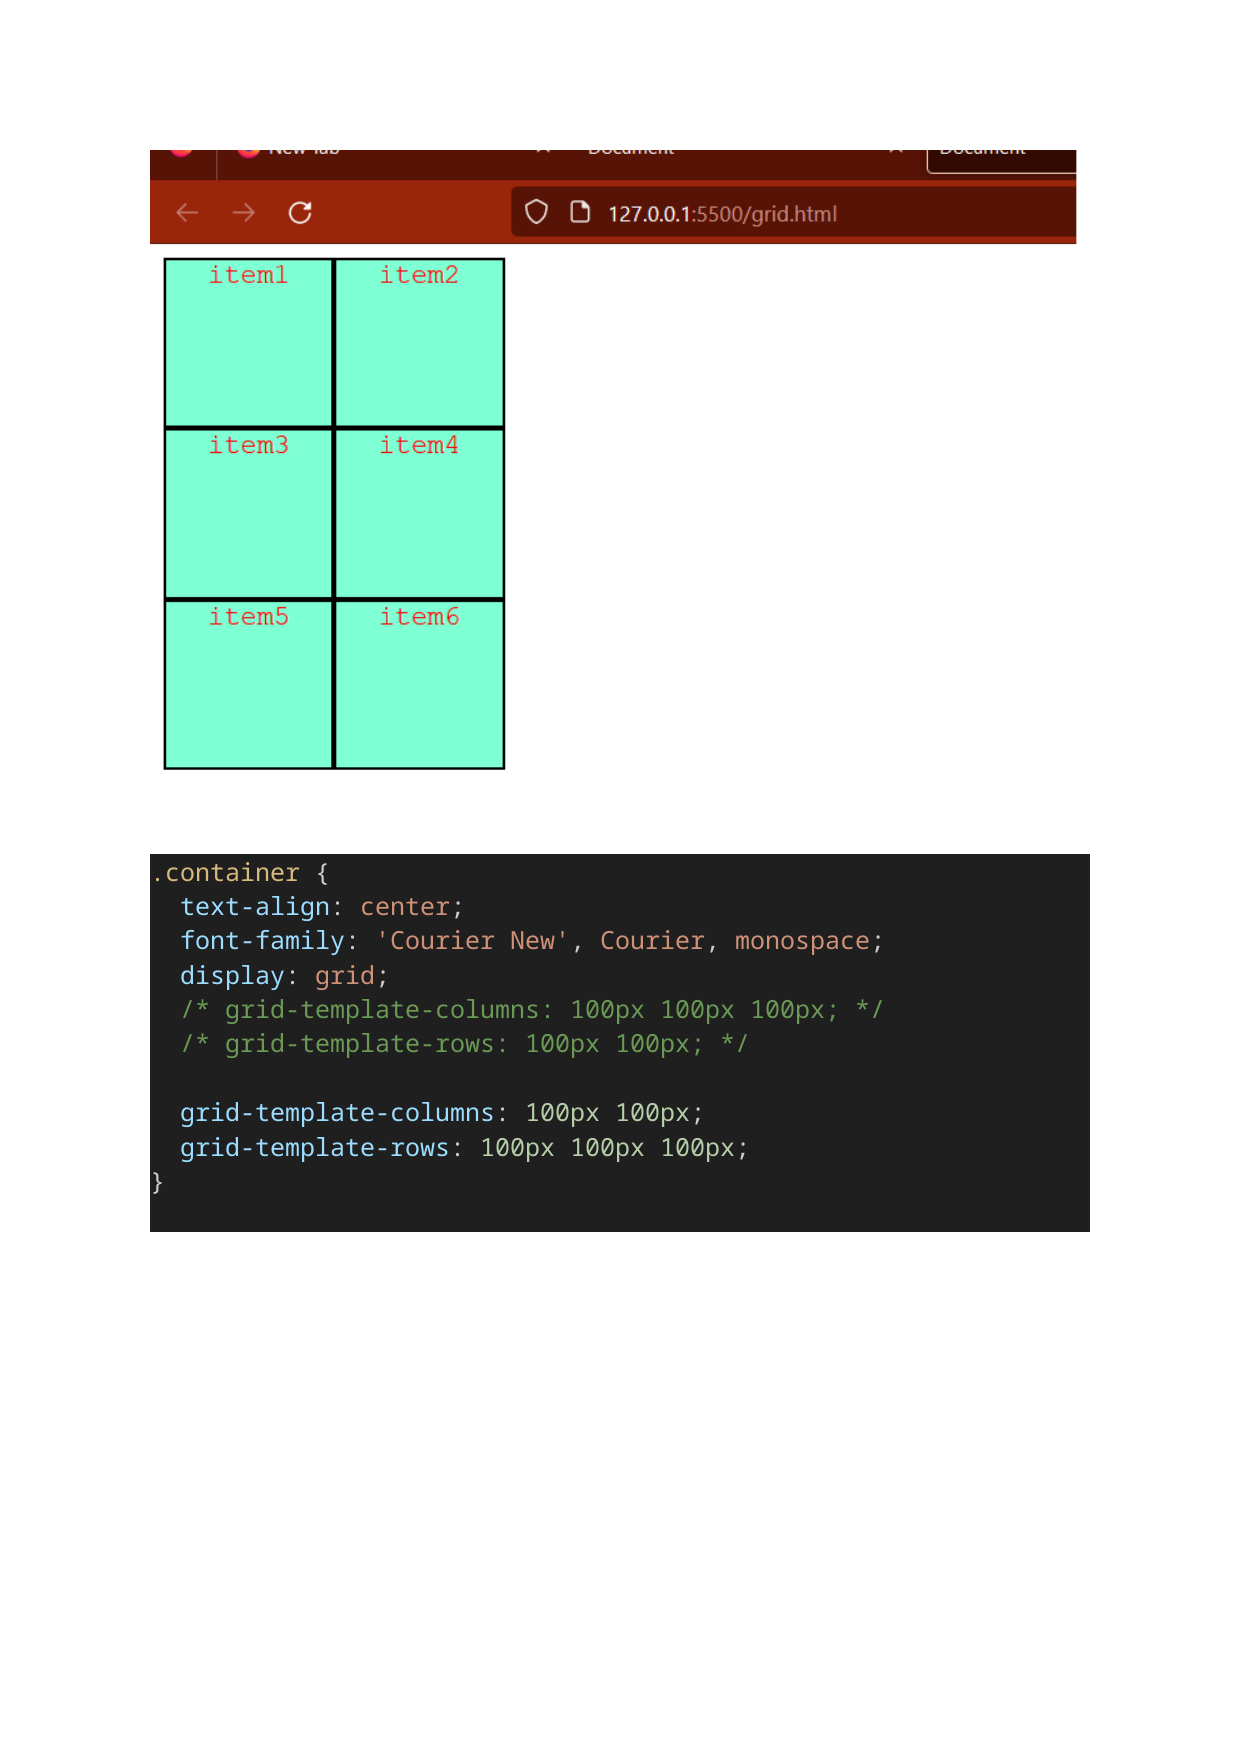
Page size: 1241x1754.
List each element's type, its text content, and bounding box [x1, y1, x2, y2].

picture [150, 150, 1077, 835]
text text-align: center; [150, 888, 1090, 923]
text display: grid; [150, 957, 1090, 991]
text grid-template-columns: 100px 100px; [150, 1094, 1090, 1129]
text font-family: 'Courier New', Courier, monospace; [150, 923, 1090, 957]
text } [150, 1163, 1090, 1198]
text /* grid-template-rows: 100px 100px; */ [150, 1026, 1090, 1060]
text grid-template-rows: 100px 100px 100px; [150, 1129, 1090, 1163]
text .container { [150, 854, 1090, 888]
text /* grid-template-columns: 100px 100px 100px; */ [150, 991, 1090, 1026]
